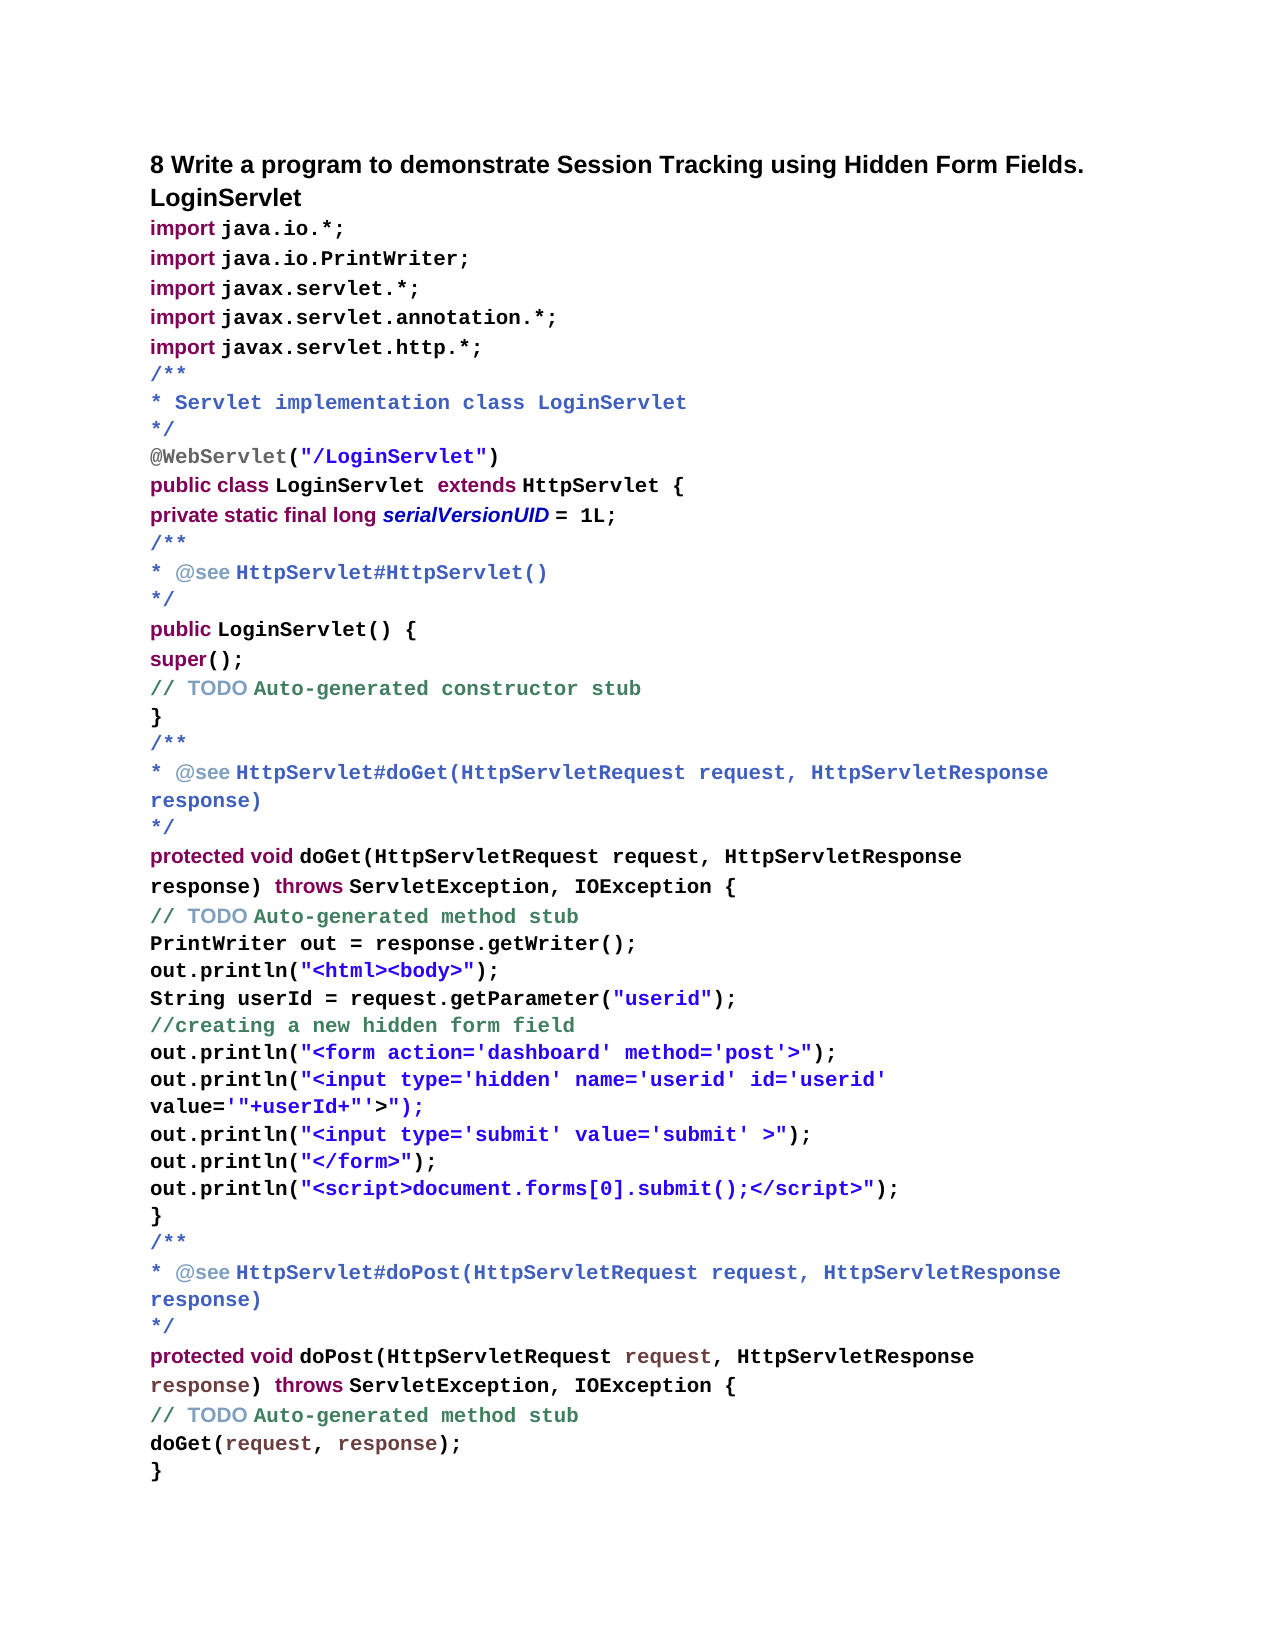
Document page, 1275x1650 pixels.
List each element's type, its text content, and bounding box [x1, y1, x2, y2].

text */ [150, 589, 1125, 613]
text public class LoginServlet extends HttpServlet { [150, 473, 1125, 499]
text } [150, 706, 1125, 729]
text response) throws ServletException, IOException { [150, 874, 1125, 900]
text * Servlet implementation class LoginServlet [150, 392, 1125, 415]
text protected void doGet(HttpServletRequest request, HttpServletResponse [150, 844, 1125, 870]
text * @see HttpServlet#HttpServlet() [150, 560, 1125, 586]
text import javax.servlet.*; [150, 275, 1125, 301]
text LoginServlet [150, 183, 1125, 212]
text response) throws ServletException, IOException { [150, 1373, 1125, 1399]
text response) [150, 790, 1125, 813]
text out.println("<input type='hidden' name='userid' id='userid' [150, 1069, 1125, 1093]
text /** [150, 533, 1125, 556]
text response) [150, 1289, 1125, 1313]
text /** [150, 1232, 1125, 1256]
text super(); [150, 646, 1125, 672]
text 8 Write a program to demonstrate Session Tracking using Hidden Form Fields. [150, 150, 1125, 179]
text * @see HttpServlet#doGet(HttpServletRequest request, HttpServletResponse [150, 760, 1125, 786]
text out.println("<input type='submit' value='submit' >"); [150, 1123, 1125, 1147]
text doGet(request, response); [150, 1433, 1125, 1456]
text */ [150, 817, 1125, 841]
text import javax.servlet.http.*; [150, 335, 1125, 361]
text /** [150, 364, 1125, 388]
text /** [150, 733, 1125, 757]
text import java.io.PrintWriter; [150, 246, 1125, 272]
text // TODO Auto-generated method stub [150, 1403, 1125, 1429]
text String userId = request.getParameter("userid"); [150, 988, 1125, 1011]
text } [150, 1460, 1125, 1483]
text */ [150, 1316, 1125, 1340]
text } [150, 1205, 1125, 1229]
text * @see HttpServlet#doPost(HttpServletRequest request, HttpServletResponse [150, 1259, 1125, 1285]
text PrintWriter out = response.getWriter(); [150, 933, 1125, 957]
text // TODO Auto-generated method stub [150, 903, 1125, 929]
text // TODO Auto-generated constructor stub [150, 676, 1125, 702]
text //creating a new hidden form field [150, 1015, 1125, 1038]
text protected void doPost(HttpServletRequest request, HttpServletResponse [150, 1343, 1125, 1369]
text out.println("</form>"); [150, 1151, 1125, 1174]
text value='"+userId+"'>"); [150, 1096, 1125, 1120]
text out.println("<form action='dashboard' method='post'>"); [150, 1042, 1125, 1066]
text import java.io.*; [150, 216, 1125, 242]
text private static final long serialVersionUID = 1L; [150, 503, 1125, 529]
text public LoginServlet() { [150, 617, 1125, 642]
text out.println("<script>document.forms[0].submit();</script>"); [150, 1178, 1125, 1202]
text */ [150, 419, 1125, 442]
text import javax.servlet.annotation.*; [150, 305, 1125, 331]
text @WebServlet("/LoginServlet") [150, 446, 1125, 470]
text out.println("<html><body>"); [150, 960, 1125, 984]
